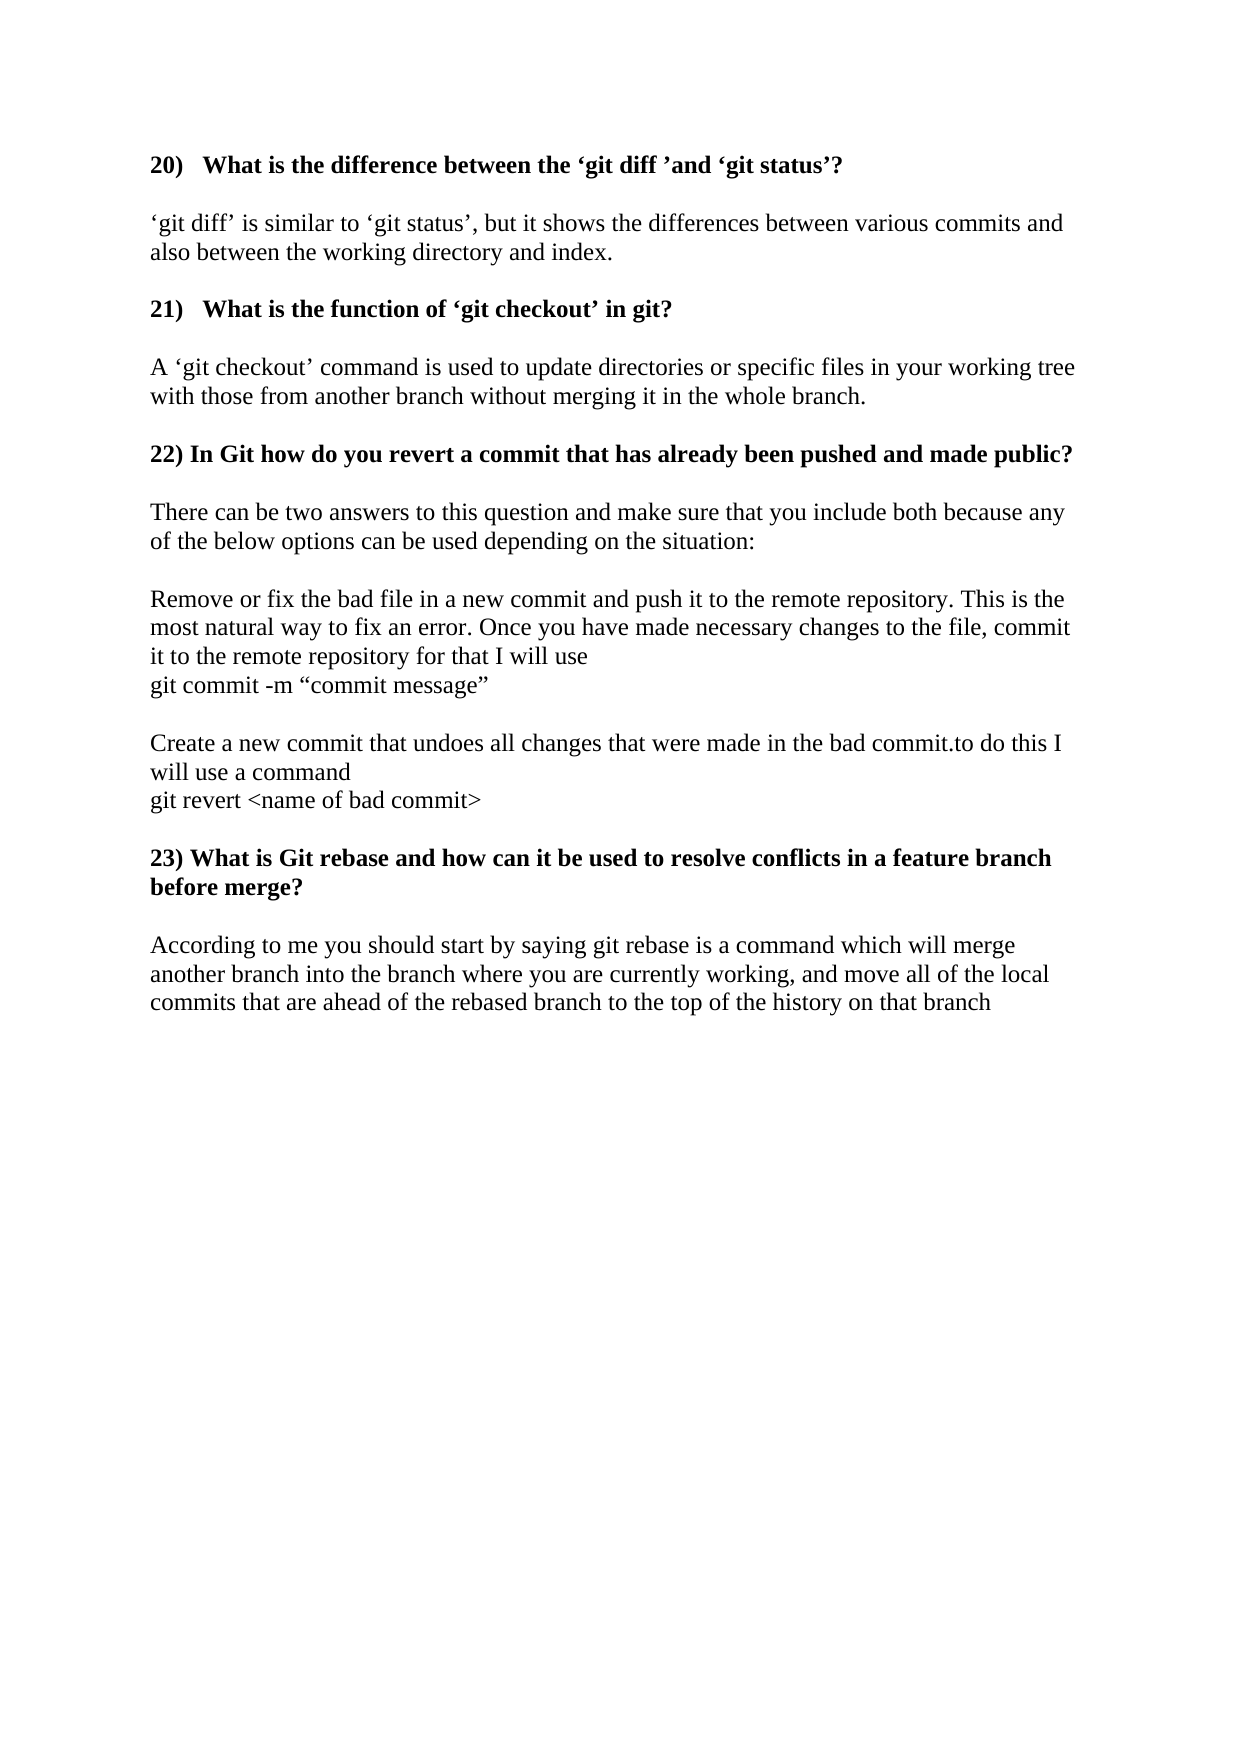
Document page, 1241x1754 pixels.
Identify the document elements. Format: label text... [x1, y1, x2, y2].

text 22) In Git how do you revert a commit that has already been pushed and made public? [150, 439, 1090, 468]
text According to me you should start by saying git rebase is a command which will merge another branch into the branch where you are currently working, and move all of the local commits that are ahead of the rebased branch to the top of the history on that branch [150, 930, 1090, 1016]
text ‘git diff’ is similar to ‘git status’, but it shows the differences between various commits and also between the working directory and index. [150, 208, 1090, 265]
text Remove or fix the bad file in a new commit and push it to the remote repository. This is the most natural way to fix an error. Once you have made necessary changes to the file, commit it to the remote repository for that I will use git commit -m “commit message” [150, 584, 1090, 699]
text 20) What is the difference between the ‘git diff ’and ‘git status’? [150, 150, 1090, 179]
text Create a new commit that undoes all changes that were made in the bad commit.to do this I will use a command git revert <name of bad commit> [150, 728, 1090, 814]
text A ‘git checkout’ command is used to update directories or specific files in your working tree with those from another branch without merging it in the whole branch. [150, 352, 1090, 410]
text 23) What is Git rebase and how can it be used to resolve conflicts in a feature branch before merge? [150, 843, 1090, 901]
text There can be two answers to this question and make sure that you include both because any of the below options can be used depending on the situation: [150, 497, 1090, 554]
text 21) What is the function of ‘git checkout’ in git? [150, 294, 1090, 323]
